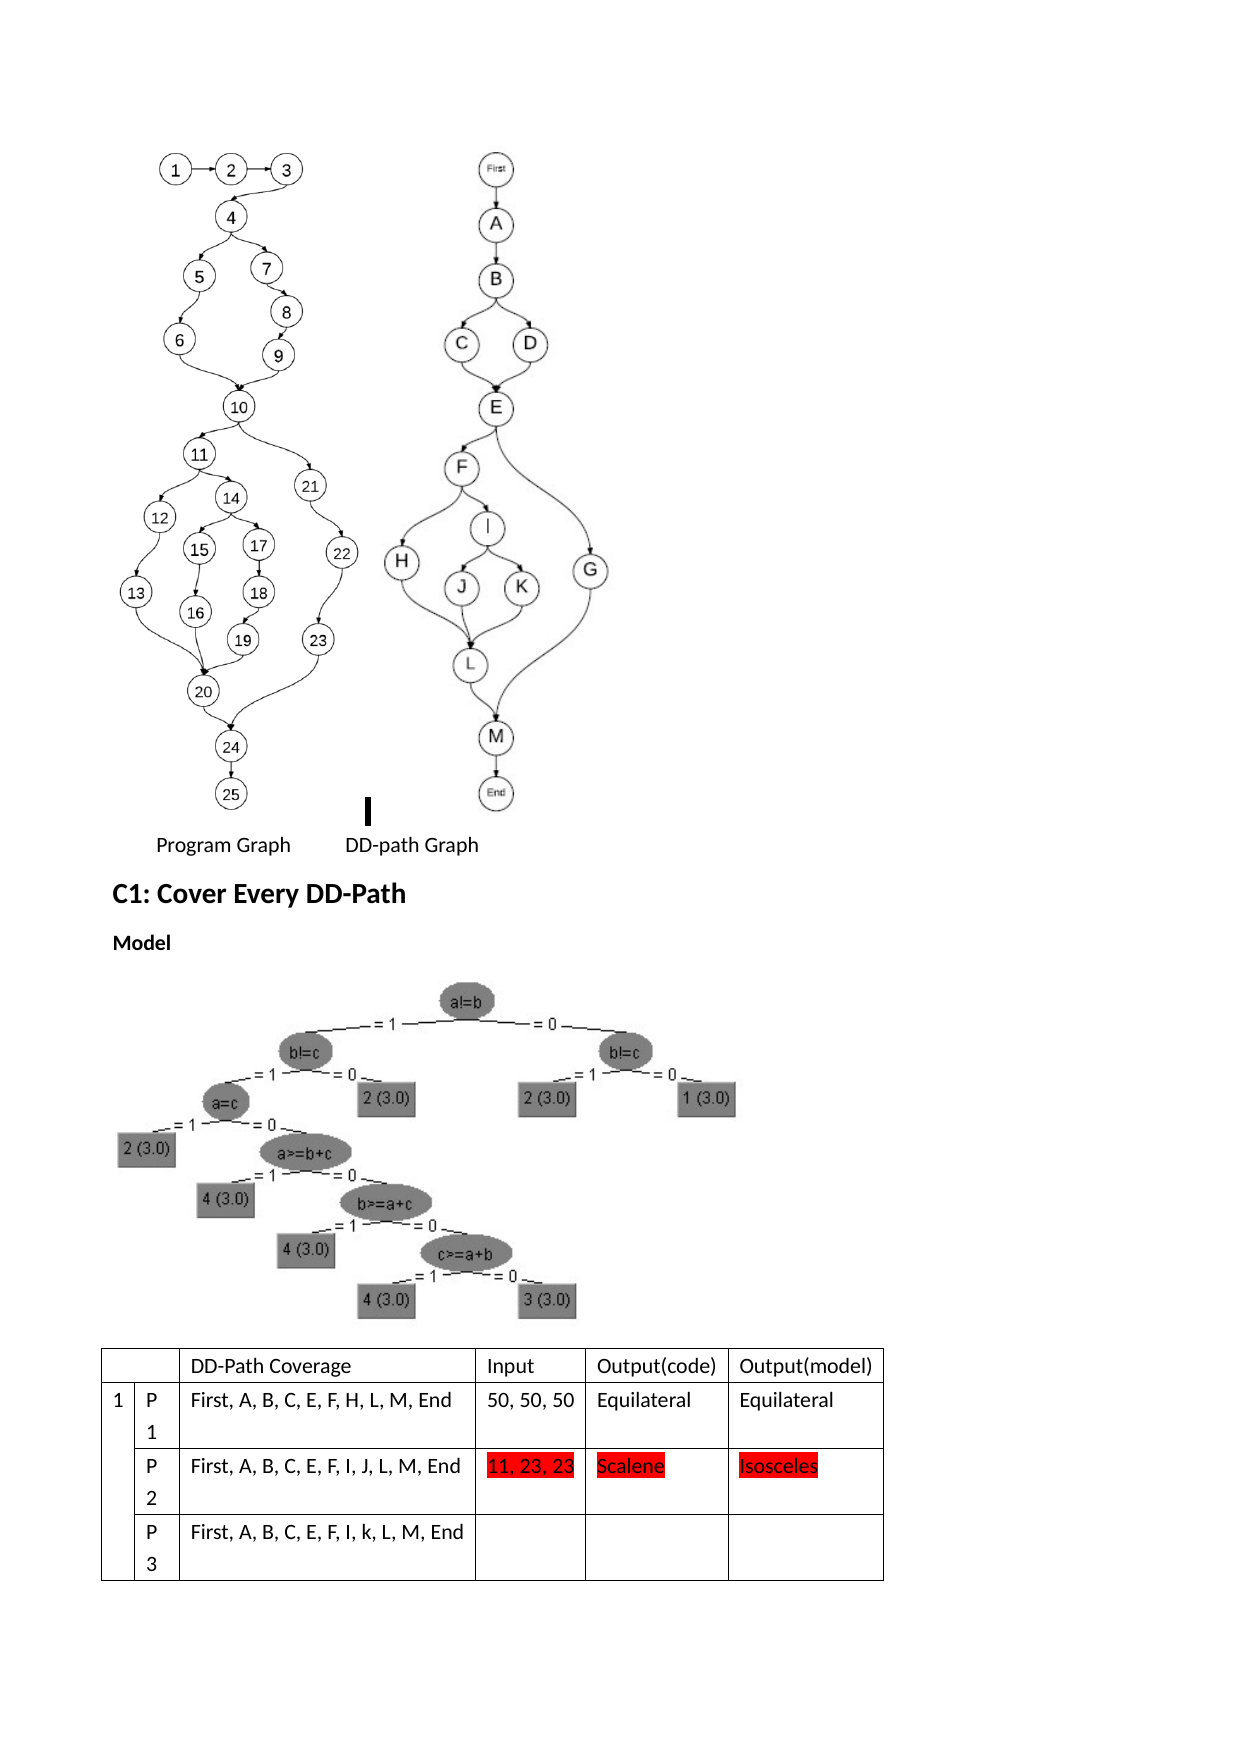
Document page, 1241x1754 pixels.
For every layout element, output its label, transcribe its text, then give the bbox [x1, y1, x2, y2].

table_cell First, A, B, C, E, F, I, k, L, M, End [180, 1515, 475, 1580]
text Program Graph DD-path Graph [112, 828, 1128, 861]
table_header Input [476, 1349, 585, 1382]
table_cell 1 [102, 1383, 134, 1580]
table_cell P2 [135, 1449, 179, 1514]
table_cell [729, 1515, 883, 1580]
table_cell [586, 1515, 728, 1580]
text Model [112, 926, 1128, 958]
table_cell Scalene [586, 1449, 728, 1514]
table_cell [476, 1515, 585, 1580]
table_header DD-Path Coverage [180, 1349, 475, 1382]
table_cell Equilateral [729, 1383, 883, 1448]
table_header [102, 1349, 179, 1382]
picture [371, 145, 622, 821]
table_header Output(code) [586, 1349, 728, 1382]
table_header Output(model) [729, 1349, 883, 1382]
table_cell P3 [135, 1515, 179, 1580]
table_cell P1 [135, 1383, 179, 1448]
table_cell Isosceles [729, 1449, 883, 1514]
text C1: Cover Every DD-Path [112, 861, 1128, 926]
table_cell 11, 23, 23 [476, 1449, 585, 1514]
table_cell 50, 50, 50 [476, 1383, 585, 1448]
table_cell First, A, B, C, E, F, I, J, L, M, End [180, 1449, 475, 1514]
table_cell First, A, B, C, E, F, H, L, M, End [180, 1383, 475, 1448]
picture [112, 146, 366, 821]
table_cell Equilateral [586, 1383, 728, 1448]
picture [112, 958, 744, 1330]
